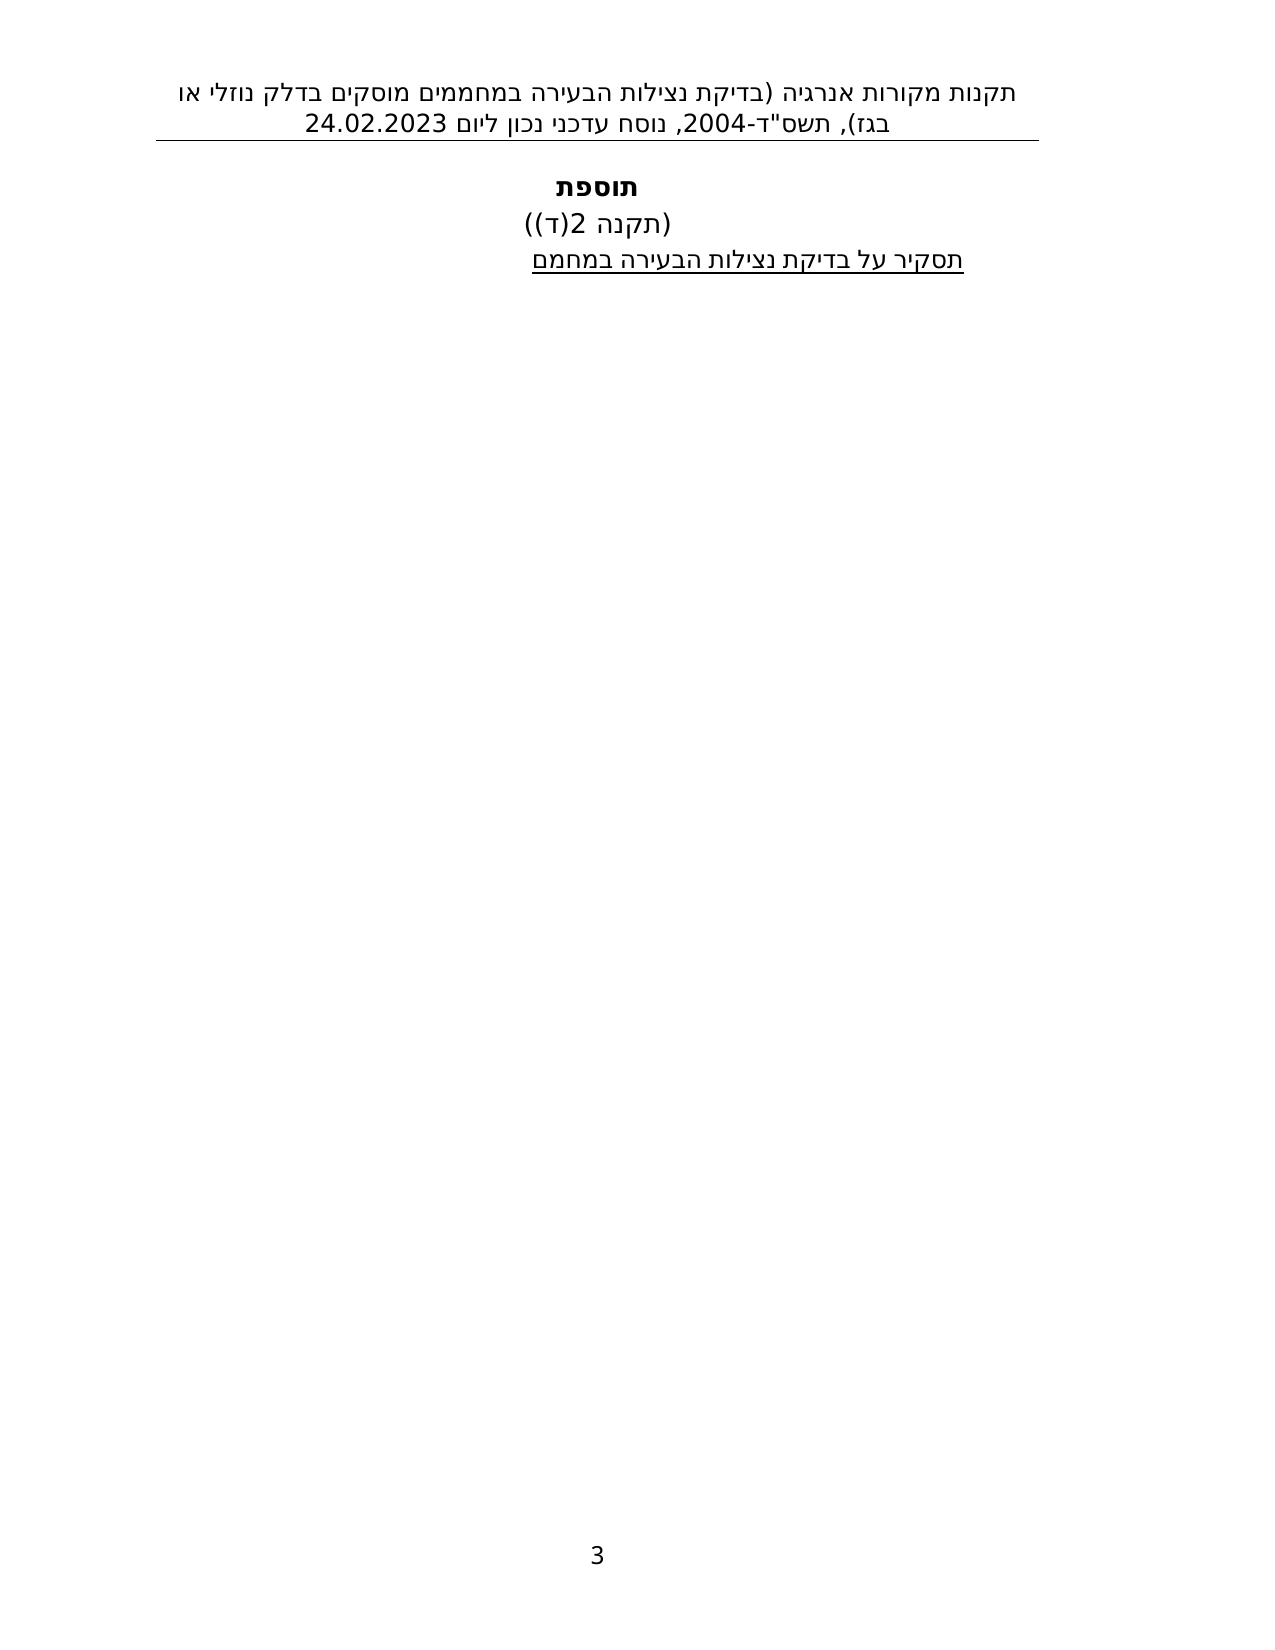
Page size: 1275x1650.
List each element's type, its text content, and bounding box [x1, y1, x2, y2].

text תוספת [156, 177, 1039, 209]
text (תקנה 2(ד)) [156, 214, 1039, 246]
text תסקיר על בדיקת נצילות הבעירה במחמם [156, 252, 964, 281]
